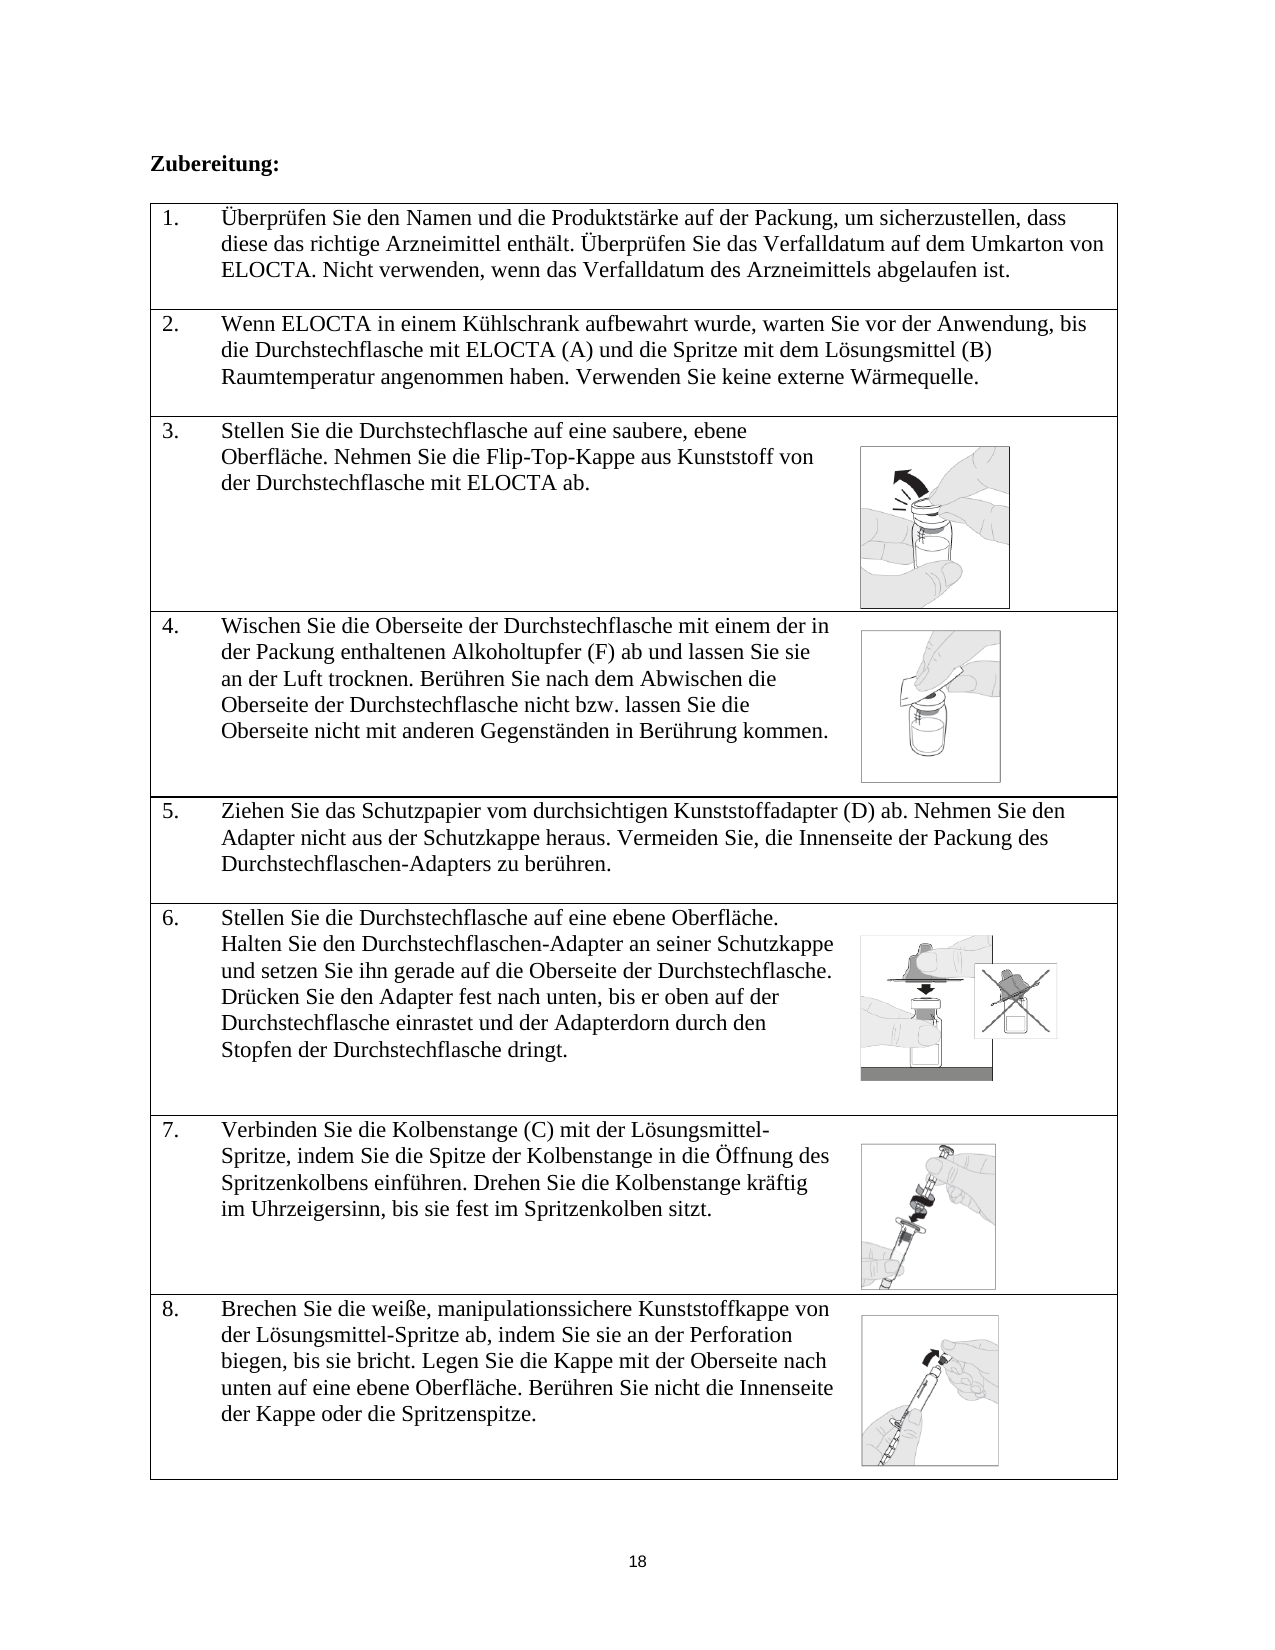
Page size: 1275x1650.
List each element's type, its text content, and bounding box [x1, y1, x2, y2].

table_cell 4. Wischen Sie die Oberseite der Durchstechflasche mit einem der in der Packung enthaltenen Alkoholtupfer (F) ab und lassen Sie sie an der Luft trocknen. Berühren Sie nach dem Abwischen die Oberseite der Durchstechflasche nicht bzw. lassen Sie die Oberseite nicht mit anderen Gegenständen in Berührung kommen. [151, 612, 846, 796]
table_cell [846, 1116, 1117, 1294]
table_header 1. Überprüfen Sie den Namen und die Produktstärke auf der Packung, um sicherzustellen, dass diese das richtige Arzneimittel enthält. Überprüfen Sie das Verfalldatum auf dem Umkarton von ELOCTA. Nicht verwenden, wenn das Verfalldatum des Arzneimittels abgelaufen ist. [151, 204, 1117, 309]
table_cell 5. Ziehen Sie das Schutzpapier vom durchsichtigen Kunststoffadapter (D) ab. Nehmen Sie den Adapter nicht aus der Schutzkappe heraus. Vermeiden Sie, die Innenseite der Packung des Durchstechflaschen-Adapters zu berühren. [151, 798, 1117, 903]
table_cell 7. Verbinden Sie die Kolbenstange (C) mit der Lösungsmittel-Spritze, indem Sie die Spitze der Kolbenstange in die Öffnung des Spritzenkolbens einführen. Drehen Sie die Kolbenstange kräftig im Uhrzeigersinn, bis sie fest im Spritzenkolben sitzt. [151, 1116, 846, 1294]
picture [857, 931, 1061, 1087]
table_cell 3. Stellen Sie die Durchstechflasche auf eine saubere, ebene Oberfläche. Nehmen Sie die Flip-Top-Kappe aus Kunststoff von der Durchstechflasche mit ELOCTA ab. [151, 417, 846, 611]
picture [857, 628, 1002, 785]
table_cell 2. Wenn ELOCTA in einem Kühlschrank aufbewahrt wurde, warten Sie vor der Anwendung, bis die Durchstechflasche mit ELOCTA (A) und die Spritze mit dem Lösungsmittel (B) Raumtemperatur angenommen haben. Verwenden Sie keine externe Wärmequelle. [151, 310, 1117, 416]
picture [857, 443, 1012, 611]
table_cell [846, 904, 1117, 1115]
table_cell 8. Brechen Sie die weiße, manipulationssichere Kunststoffkappe von der Lösungsmittel-Spritze ab, indem Sie sie an der Perforation biegen, bis sie bricht. Legen Sie die Kappe mit der Oberseite nach unten auf eine ebene Oberfläche. Berühren Sie nicht die Innenseite der Kappe oder die Spritzenspitze. [151, 1295, 846, 1479]
table_cell [846, 612, 1117, 796]
table_cell 6. Stellen Sie die Durchstechflasche auf eine ebene Oberfläche. Halten Sie den Durchstechflaschen-Adapter an seiner Schutzkappe und setzen Sie ihn gerade auf die Oberseite der Durchstechflasche. Drücken Sie den Adapter fest nach unten, bis er oben auf der Durchstechflasche einrastet und der Adapterdorn durch den Stopfen der Durchstechflasche dringt. [151, 904, 846, 1115]
table_cell [846, 417, 1117, 611]
picture [857, 1313, 999, 1467]
table_cell [846, 1295, 1117, 1479]
picture [857, 1140, 998, 1294]
list Zubereitung: [150, 150, 1125, 176]
